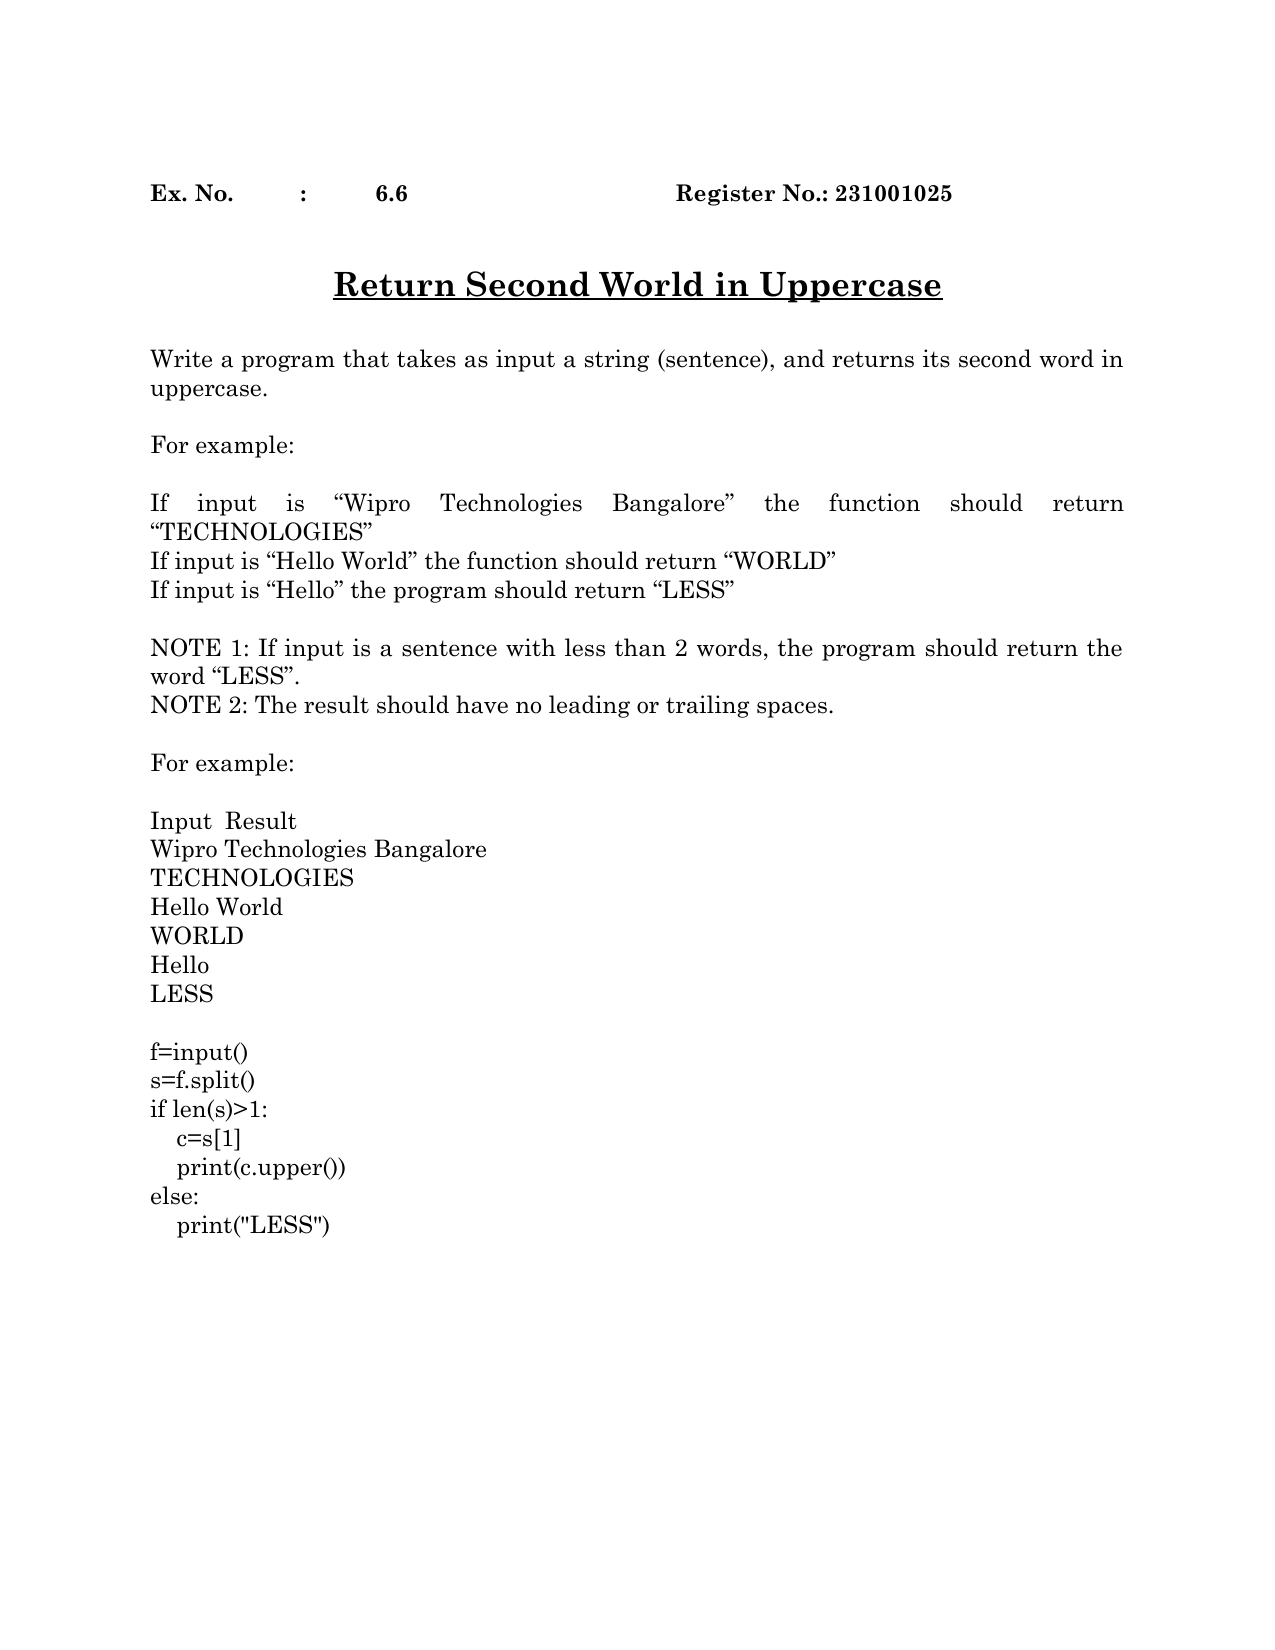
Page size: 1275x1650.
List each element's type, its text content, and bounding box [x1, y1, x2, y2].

text Ex. No. : 6.6 Register No.: 231001025 [150, 179, 1125, 234]
text WORLD [150, 921, 1125, 950]
text If input is “Wipro Technologies Bangalore” the function should return “TECHNOLOGIES” [150, 488, 1125, 546]
text print("LESS") [150, 1209, 1125, 1238]
text For example: [150, 430, 1125, 459]
text print(c.upper()) [150, 1152, 1125, 1181]
text Input Result [150, 805, 1125, 834]
text Wipro Technologies Bangalore [150, 834, 1125, 863]
text s=f.split() [150, 1065, 1125, 1094]
text TECHNOLOGIES [150, 863, 1125, 892]
text If input is “Hello” the program should return “LESS” [150, 574, 1125, 603]
text Hello [150, 950, 1125, 978]
text Hello World [150, 892, 1125, 921]
text NOTE 2: The result should have no leading or trailing spaces. [150, 690, 1125, 719]
text else: [150, 1181, 1125, 1209]
text For example: [150, 748, 1125, 777]
text If input is “Hello World” the function should return “WORLD” [150, 546, 1125, 574]
text Return Second World in Uppercase [150, 263, 1125, 304]
text LESS [150, 978, 1125, 1007]
text if len(s)>1: [150, 1094, 1125, 1123]
text c=s[1] [150, 1123, 1125, 1152]
text NOTE 1: If input is a sentence with less than 2 words, the program should return the word “LESS”. [150, 632, 1125, 690]
text f=input() [150, 1036, 1125, 1065]
text Write a program that takes as input a string (sentence), and returns its second word in uppercase. [150, 344, 1125, 401]
